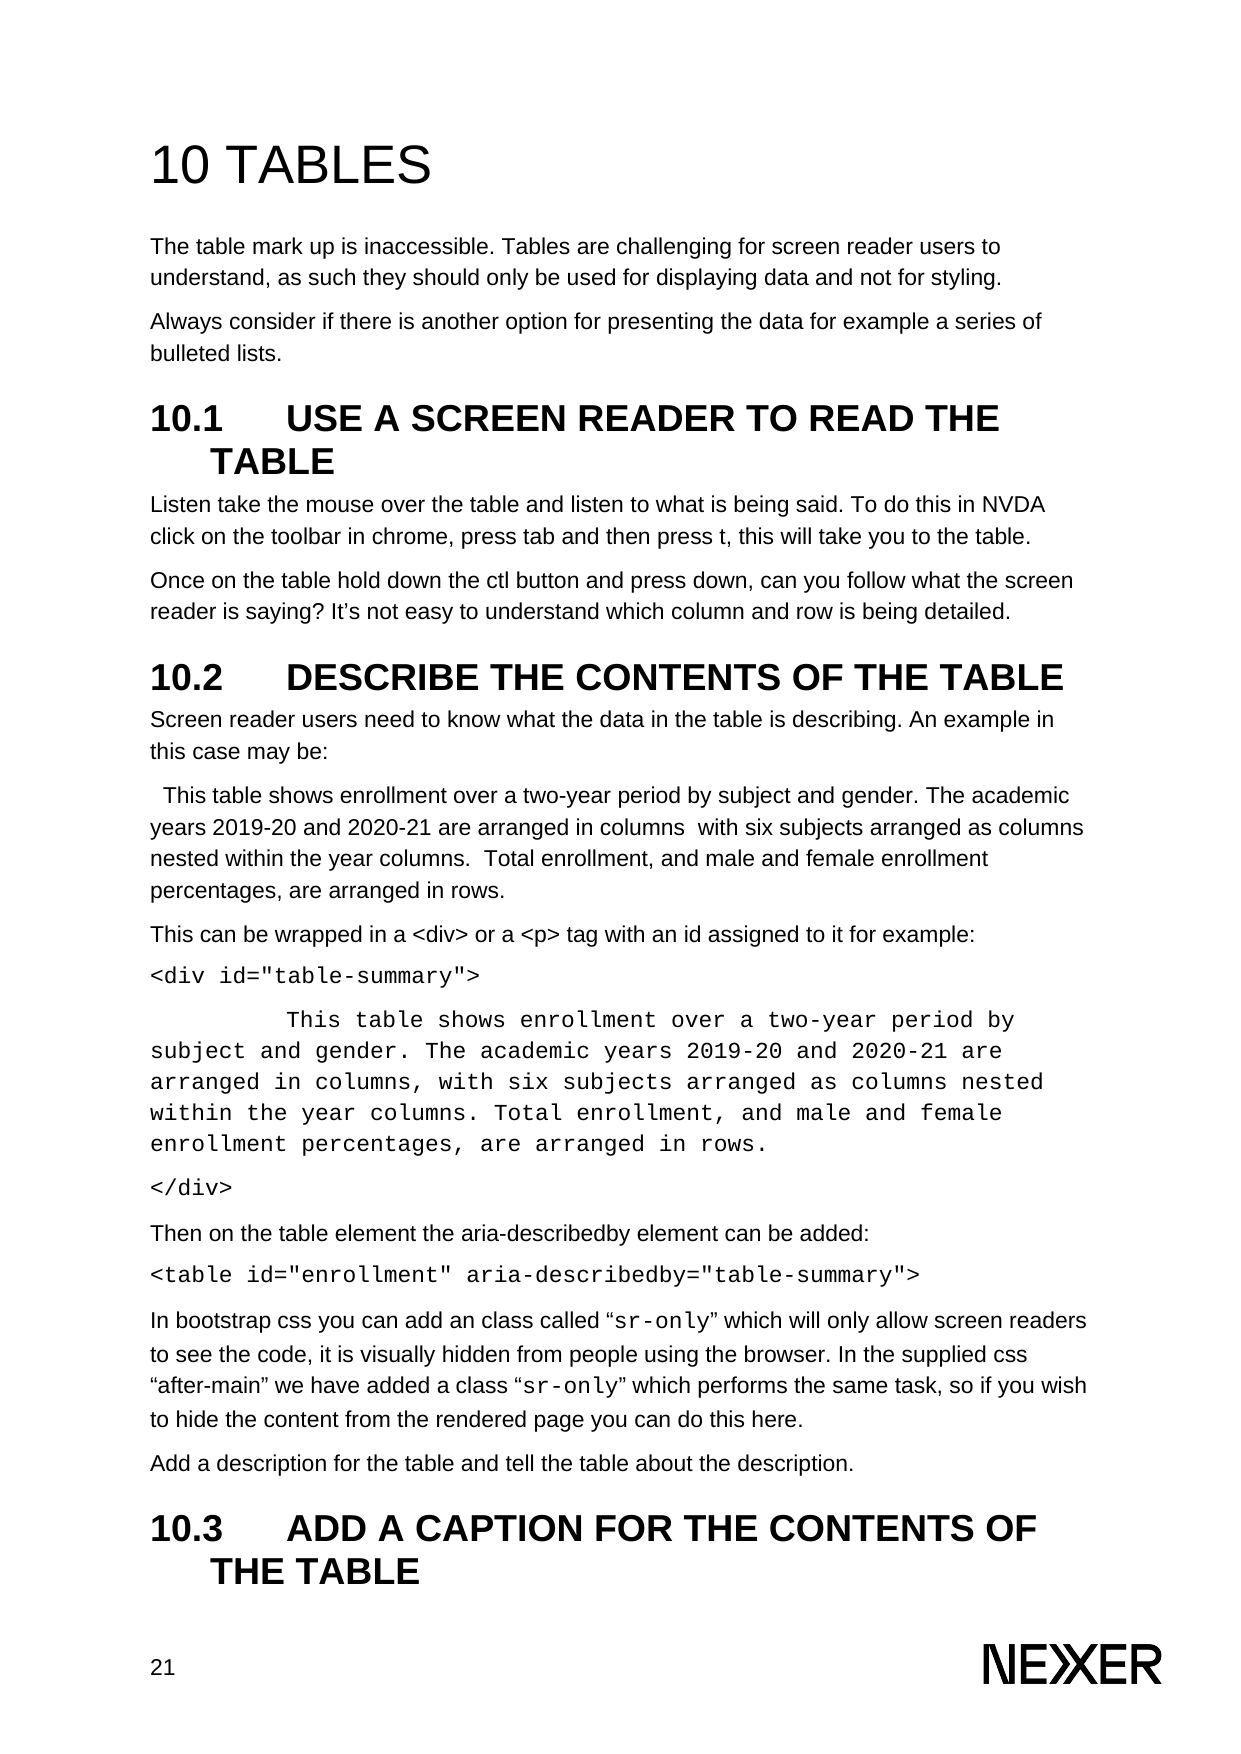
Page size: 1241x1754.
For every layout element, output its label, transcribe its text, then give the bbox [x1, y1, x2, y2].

text Add a description for the table and tell the table about the description. [150, 1450, 1090, 1476]
text This table shows enrollment over a two-year period by subject and gender. The academic years 2019-20 and 2020-21 are arranged in columns with six subjects arranged as columns nested within the year columns. Total enrollment, and male and female enrollment percentages, are arranged in rows. [150, 782, 1090, 903]
text <div id="table-summary"> [150, 965, 1090, 991]
text <table id="enrollment" aria-describedby="table-summary"> [150, 1263, 1090, 1289]
subtitle Tables [150, 133, 1090, 195]
text The table mark up is inaccessible. Tables are challenging for screen reader users to understand, as such they should only be used for displaying data and not for styling. [150, 233, 1090, 291]
text Always consider if there is another option for presenting the data for example a series of bulleted lists. [150, 308, 1090, 366]
text Then on the table element the aria-describedby element can be added: [150, 1219, 1090, 1246]
subtitle Describe the contents of the table [150, 655, 1090, 698]
text In bootstrap css you can add an class called “sr-only” which will only allow screen readers to see the code, it is visually hidden from people using the browser. In the supplied css “after-main” we have added a class “sr-only” which performs the same task, so if you wish to hide the content from the rendered page you can do this here. [150, 1307, 1090, 1432]
text Listen take the mouse over the table and listen to what is being said. To do this in NVDA click on the toolbar in chrome, press tab and then press t, this will take you to the table. [150, 491, 1090, 549]
subtitle Add a caption for the contents of the table [150, 1506, 1090, 1593]
text This table shows enrollment over a two-year period by subject and gender. The academic years 2019-20 and 2020-21 are arranged in columns, with six subjects arranged as columns nested within the year columns. Total enrollment, and male and female enrollment percentages, are arranged in rows. [150, 1008, 1090, 1158]
picture [983, 1644, 1162, 1684]
text </div> [150, 1176, 1090, 1202]
text Screen reader users need to know what the data in the table is describing. An example in this case may be: [150, 706, 1090, 764]
text This can be wrapped in a <div> or a <p> tag with an id assigned to it for example: [150, 921, 1090, 947]
text Once on the table hold down the ctl button and press down, can you follow what the screen reader is saying? It’s not easy to understand which column and row is being detailed. [150, 567, 1090, 624]
subtitle Use a screen reader to read the table [150, 396, 1090, 483]
